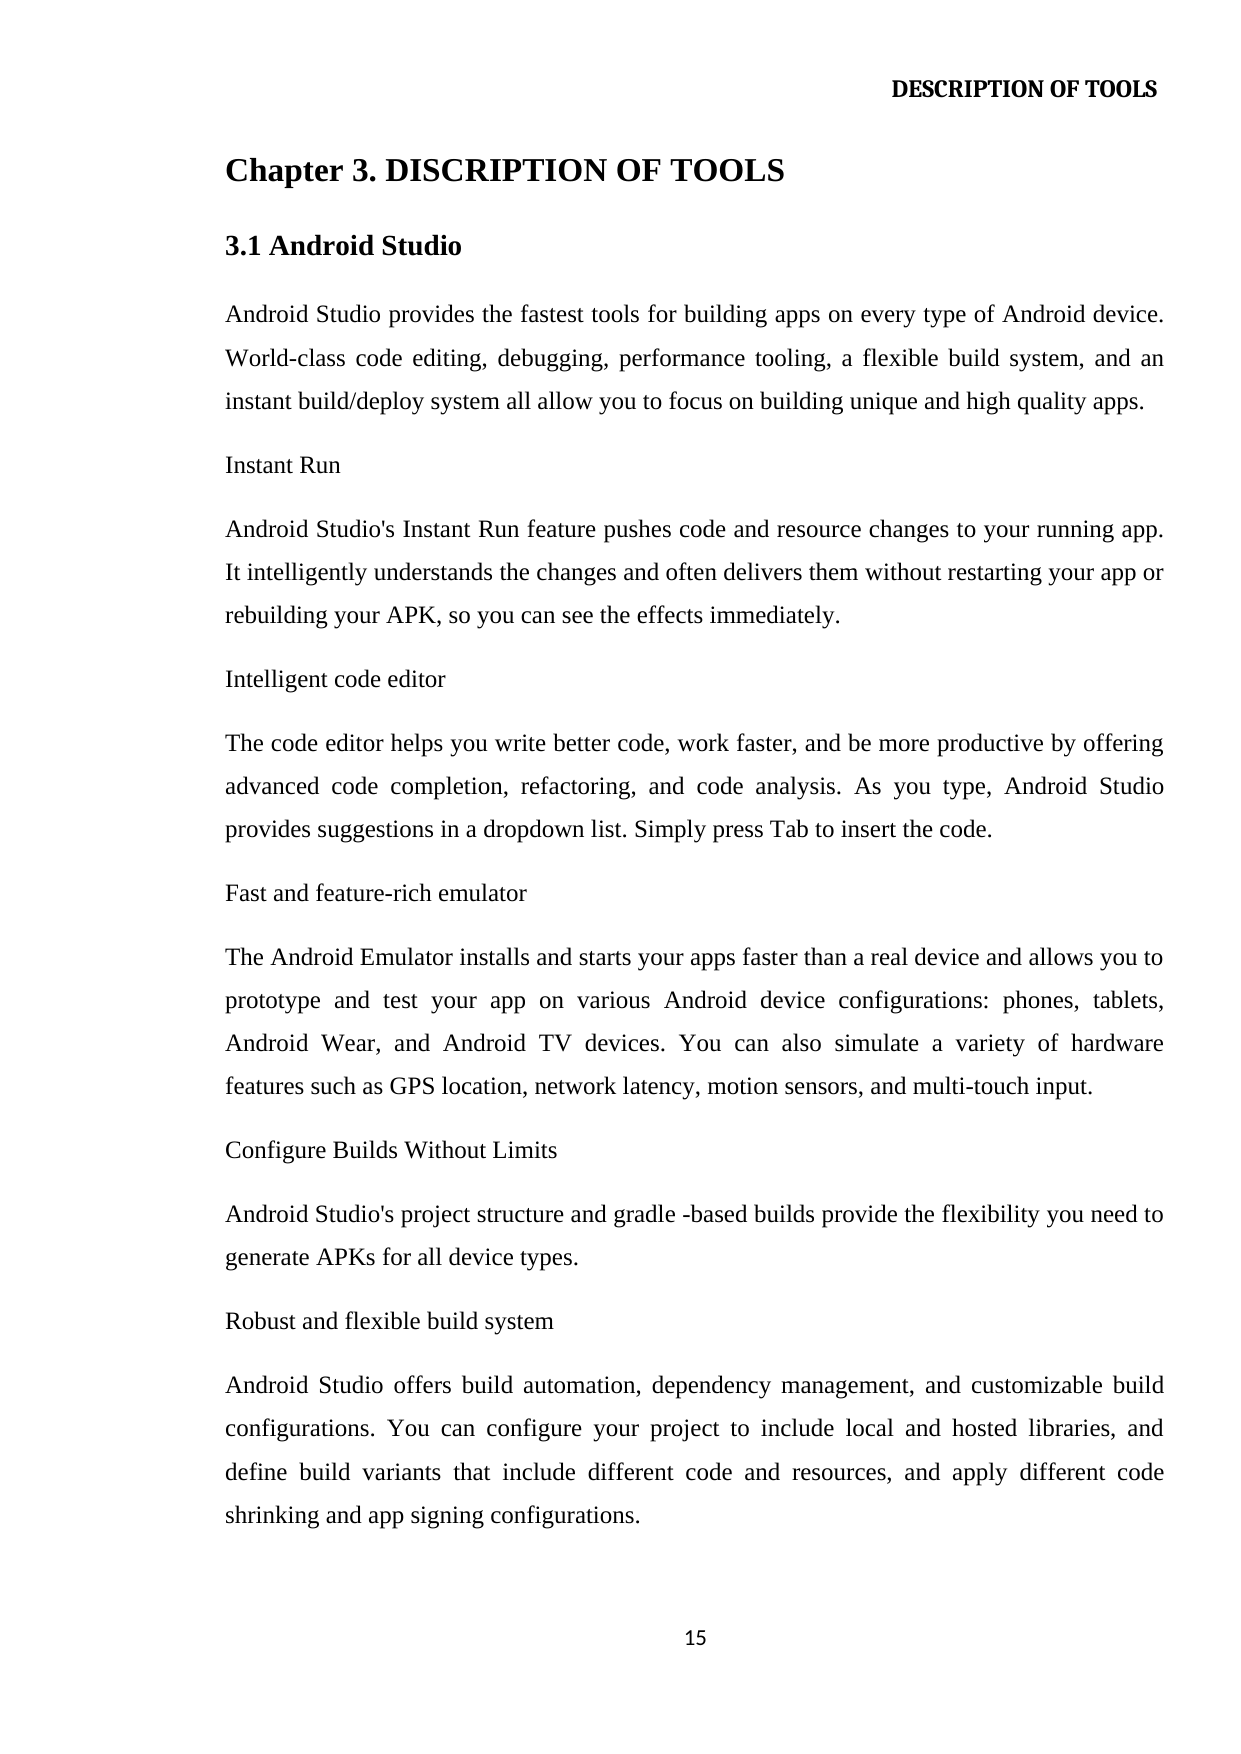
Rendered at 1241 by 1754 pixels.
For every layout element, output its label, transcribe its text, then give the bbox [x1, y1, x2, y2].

text The Android Emulator installs and starts your apps faster than a real device and allows you to prototype and test your app on various Android device configurations: phones, tablets, Android Wear, and Android TV devices. You can also simulate a variety of hardware features such as GPS location, network latency, motion sensors, and multi-touch input. [225, 942, 1165, 1100]
text Configure Builds Without Limits [225, 1135, 1165, 1164]
text Fast and feature-rich emulator [225, 878, 1165, 907]
text Robust and flexible build system [225, 1306, 1165, 1335]
text Instant Run [225, 450, 1165, 478]
text Chapter 3. DISCRIPTION OF TOOLS [225, 150, 1165, 188]
text 3.1 Android Studio [225, 228, 1165, 262]
text Android Studio's Instant Run feature pushes code and resource changes to your running app. It intelligently understands the changes and often delivers them without restarting your app or rebuilding your APK, so you can see the effects immediately. [225, 514, 1165, 629]
text Intelligent code editor [225, 664, 1165, 693]
text Android Studio offers build automation, dependency management, and customizable build configurations. You can configure your project to include local and hosted libraries, and define build variants that include different code and resources, and apply different code shrinking and app signing configurations. [225, 1370, 1165, 1528]
text Android Studio's project structure and gradle -based builds provide the flexibility you need to generate APKs for all device types. [225, 1199, 1165, 1271]
text The code editor helps you write better code, work faster, and be more productive by offering advanced code completion, refactoring, and code analysis. As you type, Android Studio provides suggestions in a dropdown list. Simply press Tab to insert the code. [225, 728, 1165, 843]
text Android Studio provides the fastest tools for building apps on every type of Android device. World-class code editing, debugging, performance tooling, a flexible build system, and an instant build/deploy system all allow you to focus on building unique and high quality apps. [225, 299, 1165, 414]
